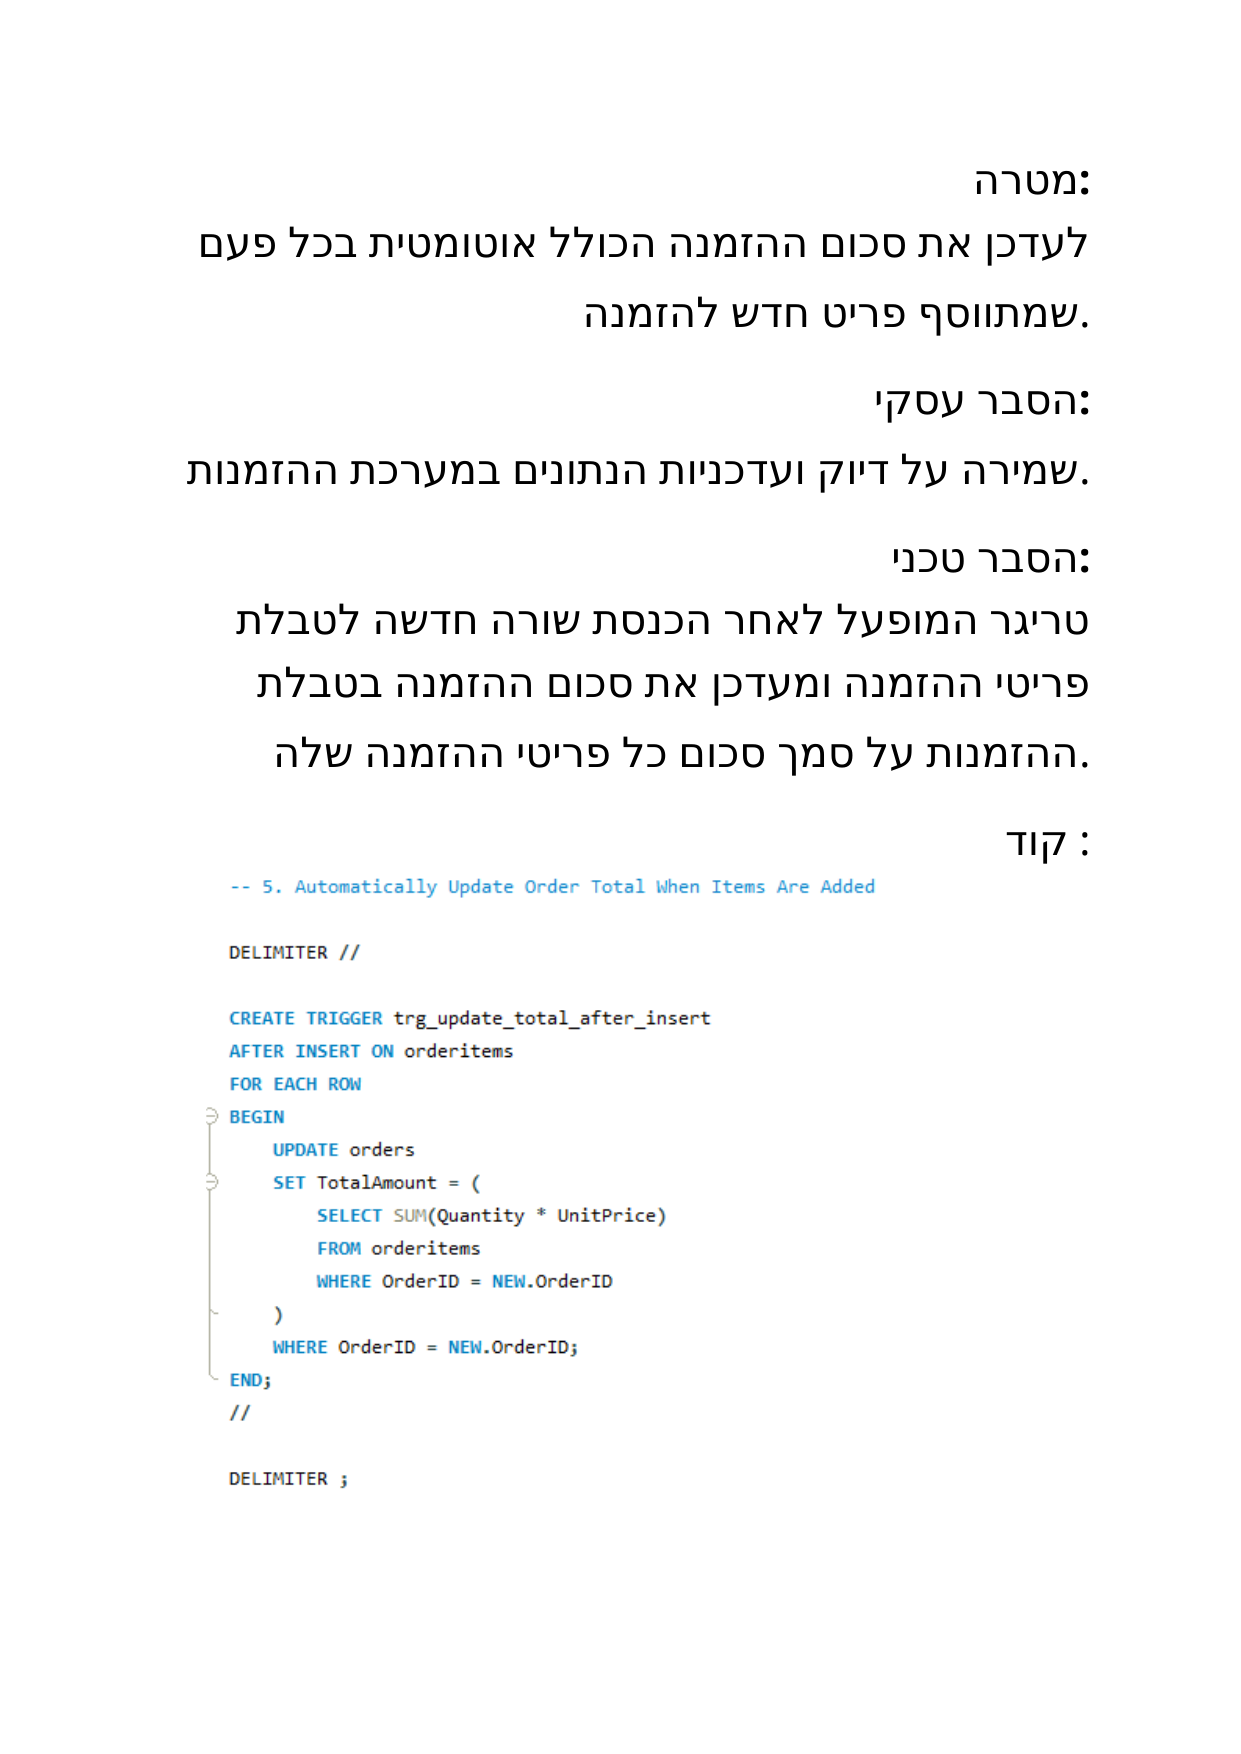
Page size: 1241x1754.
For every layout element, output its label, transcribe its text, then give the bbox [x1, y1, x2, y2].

text הסבר עסקי: שמירה על דיוק ועדכניות הנתונים במערכת ההזמנות. [150, 370, 1090, 502]
text מטרה: לעדכן את סכום ההזמנה הכולל אוטומטית בכל פעם שמתווסף פריט חדש להזמנה. [150, 150, 1090, 344]
text קוד : [150, 810, 1090, 872]
text הסבר טכני: טריגר המופעל לאחר הכנסת שורה חדשה לטבלת פריטי ההזמנה ומעדכן את סכום ההזמנה בטבלת ההזמנות על סמך סכום כל פריטי ההזמנה שלה. [150, 528, 1090, 784]
picture [206, 872, 921, 1507]
